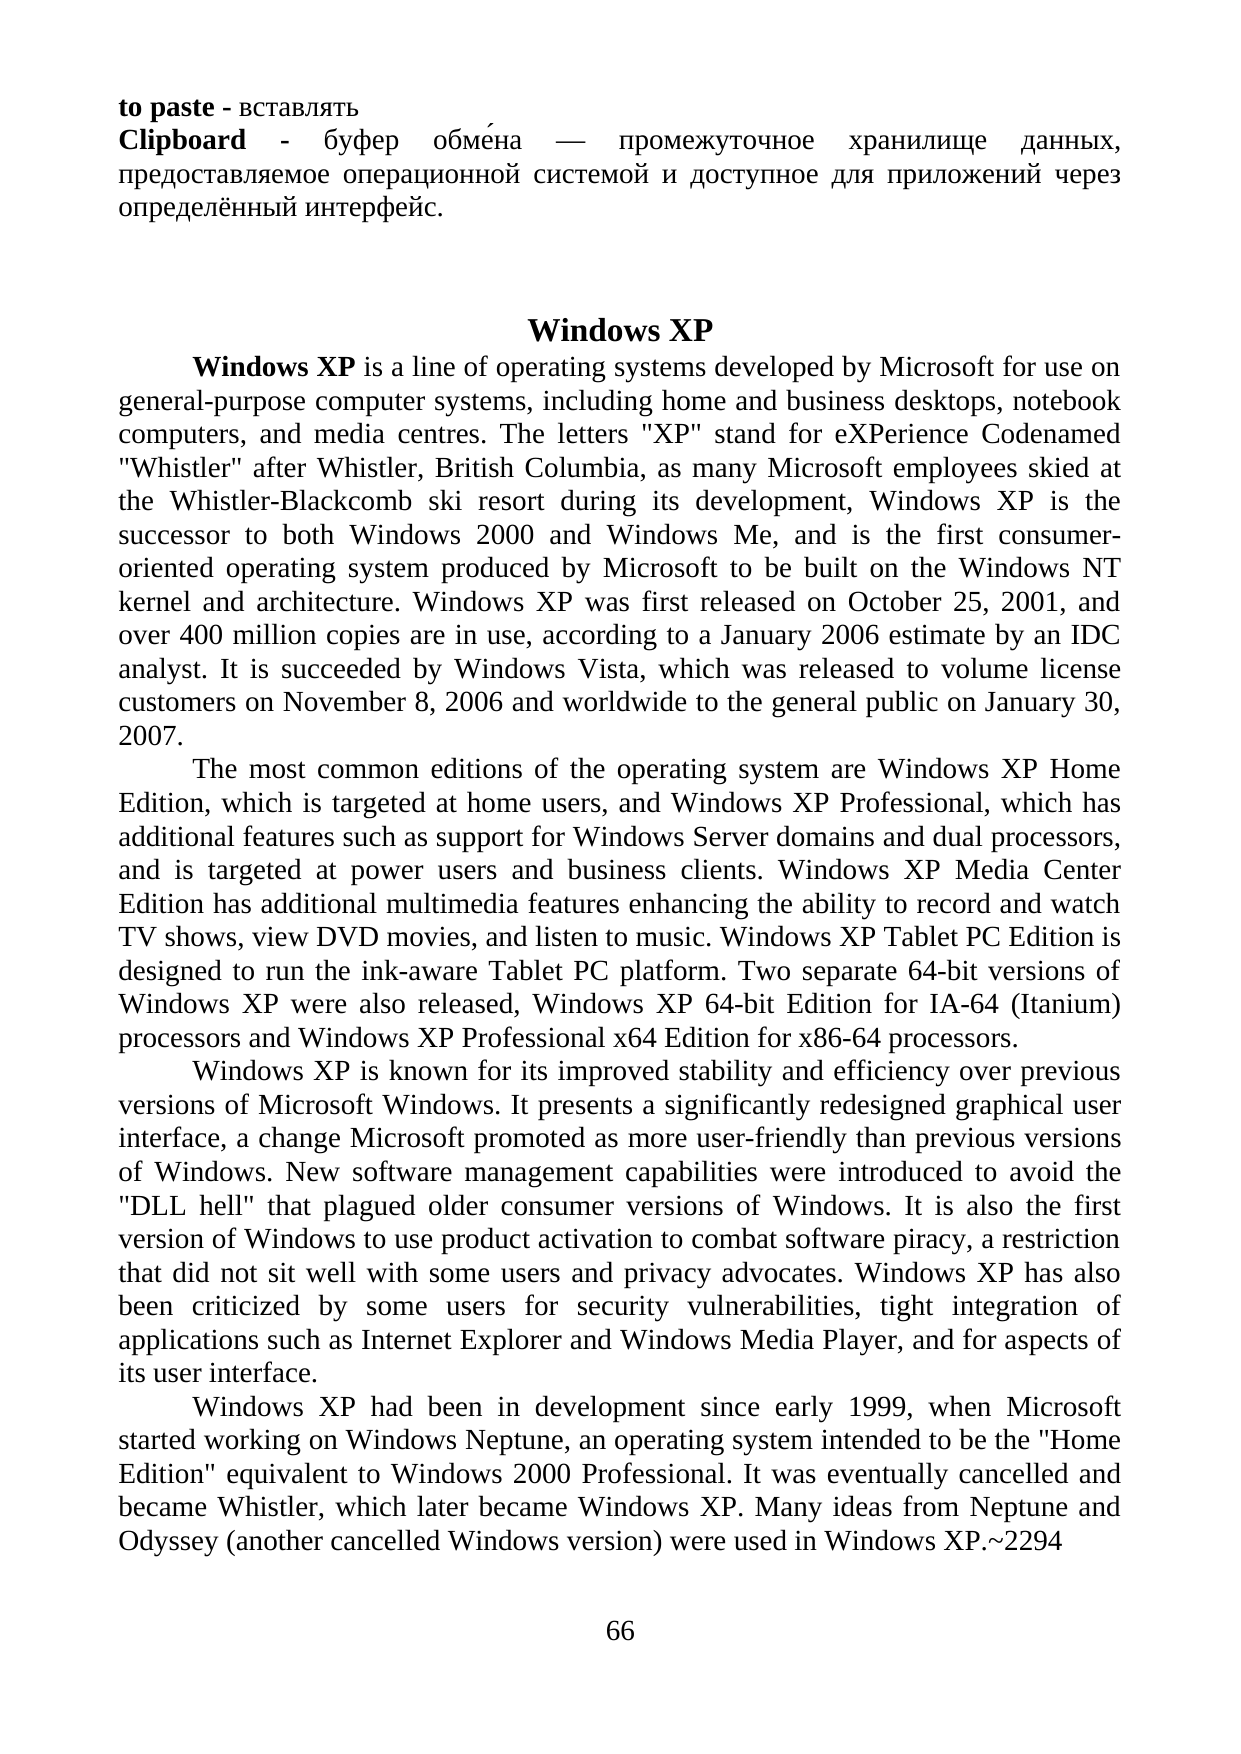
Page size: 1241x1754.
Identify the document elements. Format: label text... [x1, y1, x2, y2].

text to paste - вставлять [118, 89, 1122, 122]
text The most common editions of the operating system are Windows XP Home Edition, which is targeted at home users, and Windows XP Professional, which has additional features such as support for Windows Server domains and dual processors, and is targeted at power users and business clients. Windows XP Media Center Edition has additional multimedia features enhancing the ability to record and watch TV shows, view DVD movies, and listen to music. Windows XP Tablet PC Edition is designed to run the ink-aware Tablet PC platform. Two separate 64-bit versions of Windows XP were also released, Windows XP 64-bit Edition for IA-64 (Itanium) processors and Windows XP Professional x64 Edition for x86-64 processors. [118, 752, 1122, 1053]
text Windows XP had been in development since early 1999, when Microsoft started working on Windows Neptune, an operating system intended to be the "Home Edition" equivalent to Windows 2000 Professional. It was eventually cancelled and became Whistler, which later became Windows XP. Many ideas from Neptune and Odyssey (another cancelled Windows version) were used in Windows XP.~2294 [118, 1389, 1122, 1557]
text Clipboard - буфер обме́на — промежуточное хранилище данных, предоставляемое операционной системой и доступное для приложений через определённый интерфейс. [118, 122, 1122, 223]
subtitle Windows XP [118, 311, 1122, 349]
text Windows XP is a line of operating systems developed by Microsoft for use on general-purpose computer systems, including home and business desktops, notebook computers, and media centres. The letters "XP" stand for eXPerience Codenamed "Whistler" after Whistler, British Columbia, as many Microsoft employees skied at the Whistler-Blackcomb ski resort during its development, Windows XP is the successor to both Windows 2000 and Windows Me, and is the first consumer-oriented operating system produced by Microsoft to be built on the Windows NT kernel and architecture. Windows XP was first released on October 25, 2001, and over 400 million copies are in use, according to a January 2006 estimate by an IDC analyst. It is succeeded by Windows Vista, which was released to volume license customers on November 8, 2006 and worldwide to the general public on January 30, 2007. [118, 349, 1122, 752]
text Windows XP is known for its improved stability and efficiency over previous versions of Microsoft Windows. It presents a significantly redesigned graphical user interface, a change Microsoft promoted as more user-friendly than previous versions of Windows. New software management capabilities were introduced to avoid the "DLL hell" that plagued older consumer versions of Windows. It is also the first version of Windows to use product activation to combat software piracy, a restriction that did not sit well with some users and privacy advocates. Windows XP has also been criticized by some users for security vulnerabilities, tight integration of applications such as Internet Explorer and Windows Media Player, and for aspects of its user interface. [118, 1053, 1122, 1389]
